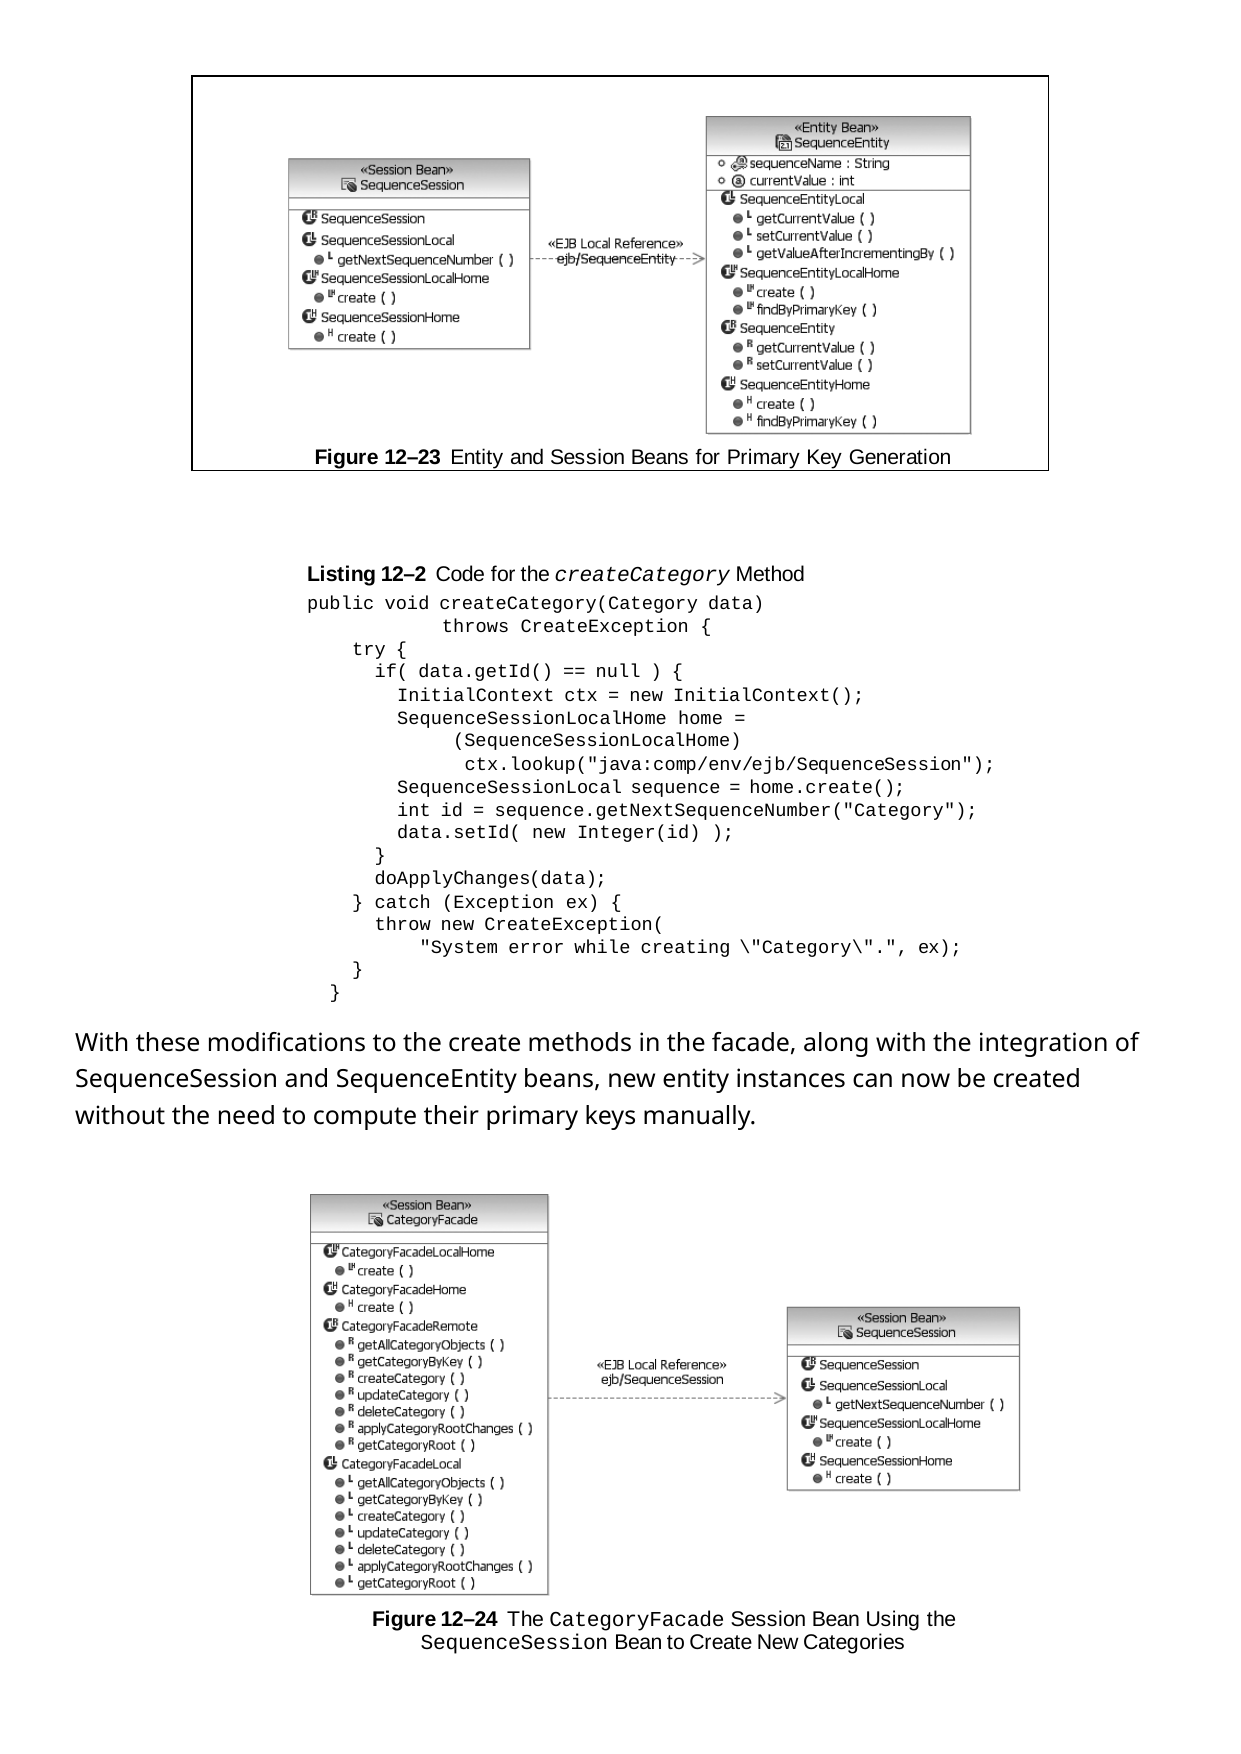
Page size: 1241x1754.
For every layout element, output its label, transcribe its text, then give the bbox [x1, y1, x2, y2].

text With these modifications to the create methods in the facade, along with the integration of SequenceSession and SequenceEntity beans, new entity instances can now be created without the need to compute their primary keys manually. [75, 1024, 1165, 1132]
